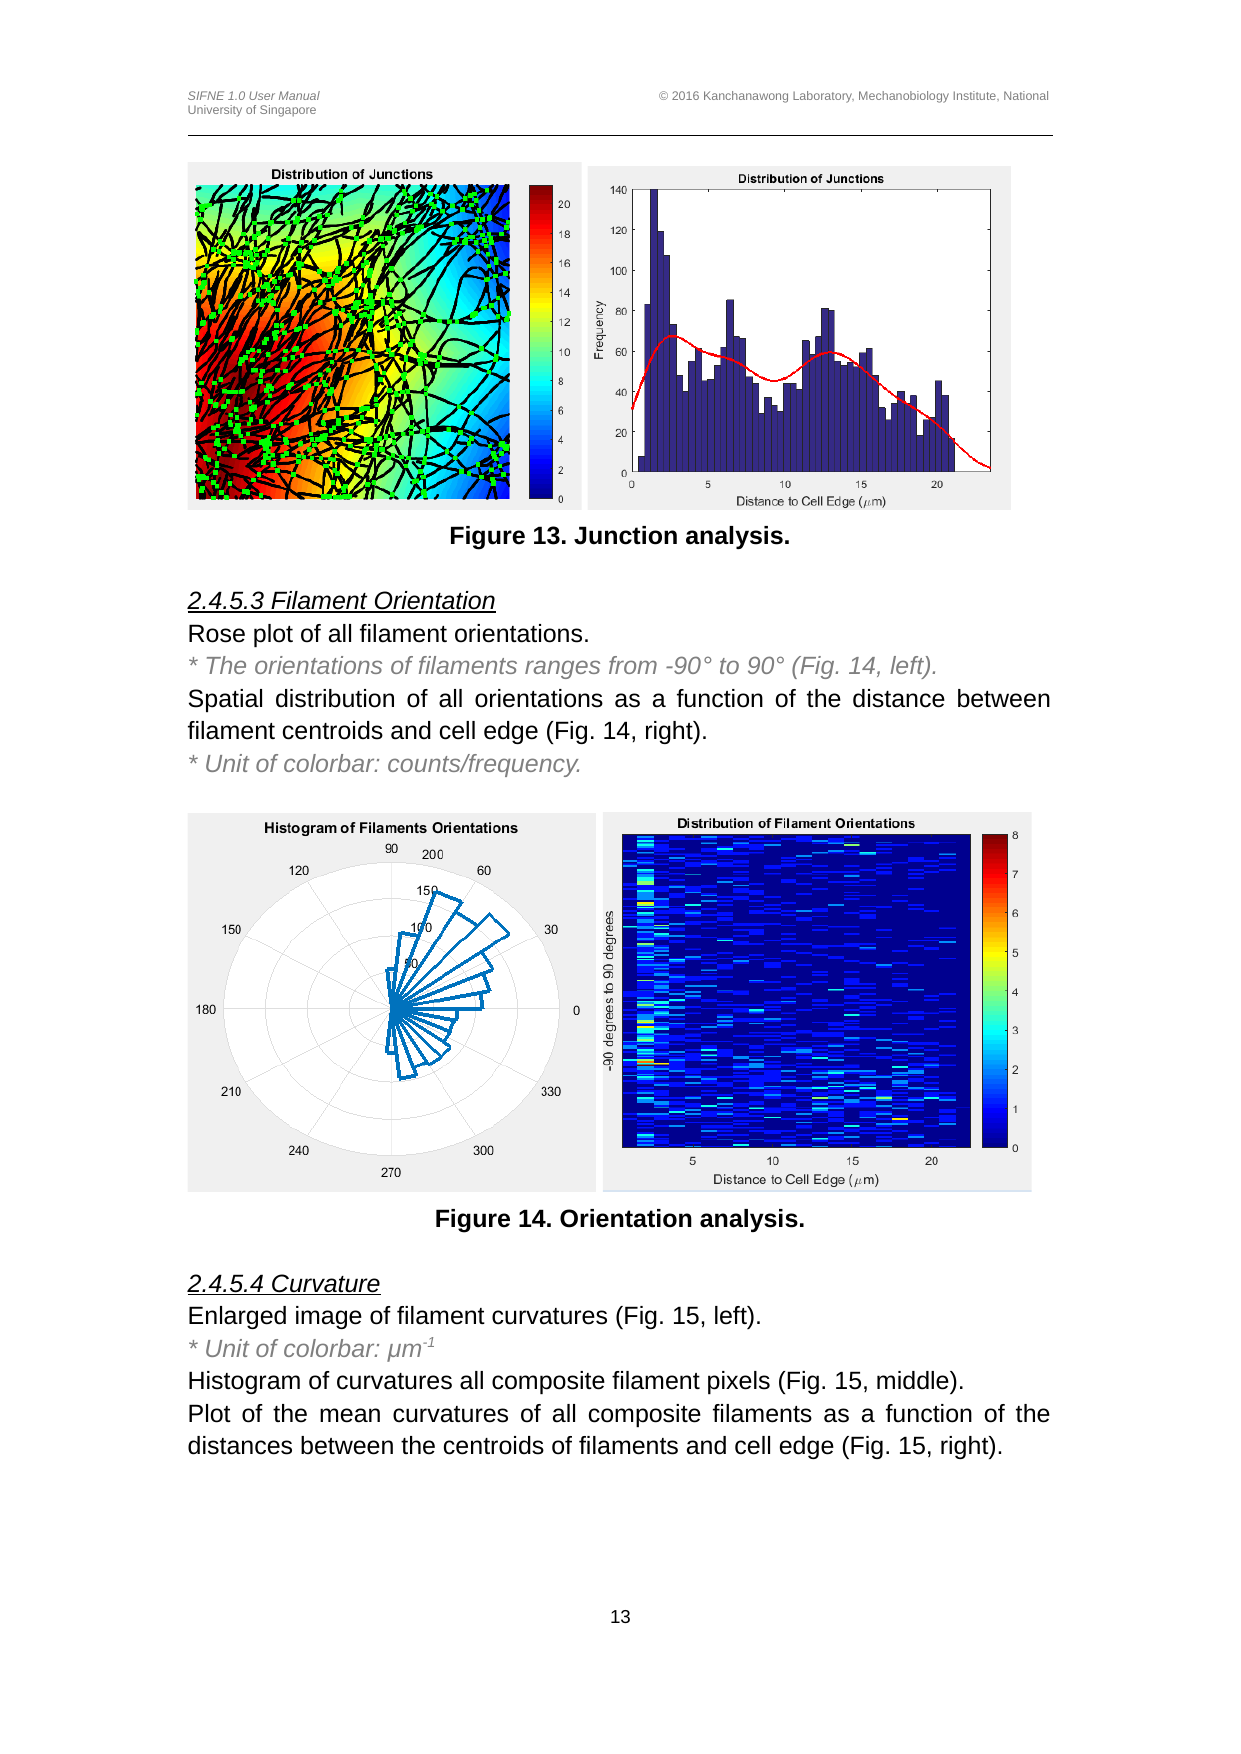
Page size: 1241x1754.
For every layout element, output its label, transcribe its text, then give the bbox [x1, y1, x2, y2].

picture [587, 166, 1011, 510]
text Rose plot of all filament orientations. [187, 617, 1053, 649]
text Enlarged image of filament curvatures (Fig. 15, left). [187, 1299, 1053, 1332]
text * The orientations of filaments ranges from -90° to 90° (Fig. 14, left). [187, 649, 1053, 682]
text Spatial distribution of all orientations as a function of the distance between filament centroids and cell edge (Fig. 14, right). [187, 682, 1053, 747]
picture [187, 813, 596, 1192]
text Figure 14. Orientation analysis. [187, 1202, 1053, 1234]
text Histogram of curvatures all composite filament pixels (Fig. 15, middle). [187, 1364, 1053, 1397]
text * Unit of colorbar: counts/frequency. [187, 747, 1053, 779]
text Plot of the mean curvatures of all composite filaments as a function of the distances between the centroids of filaments and cell edge (Fig. 15, right). [187, 1397, 1053, 1462]
picture [602, 812, 1032, 1192]
text * Unit of colorbar: μm-1 [187, 1332, 1053, 1364]
text 2.4.5.3 Filament Orientation [187, 584, 1053, 617]
text 2.4.5.4 Curvature [187, 1267, 1053, 1299]
picture [187, 162, 582, 510]
text Figure 13. Junction analysis. [187, 519, 1053, 552]
